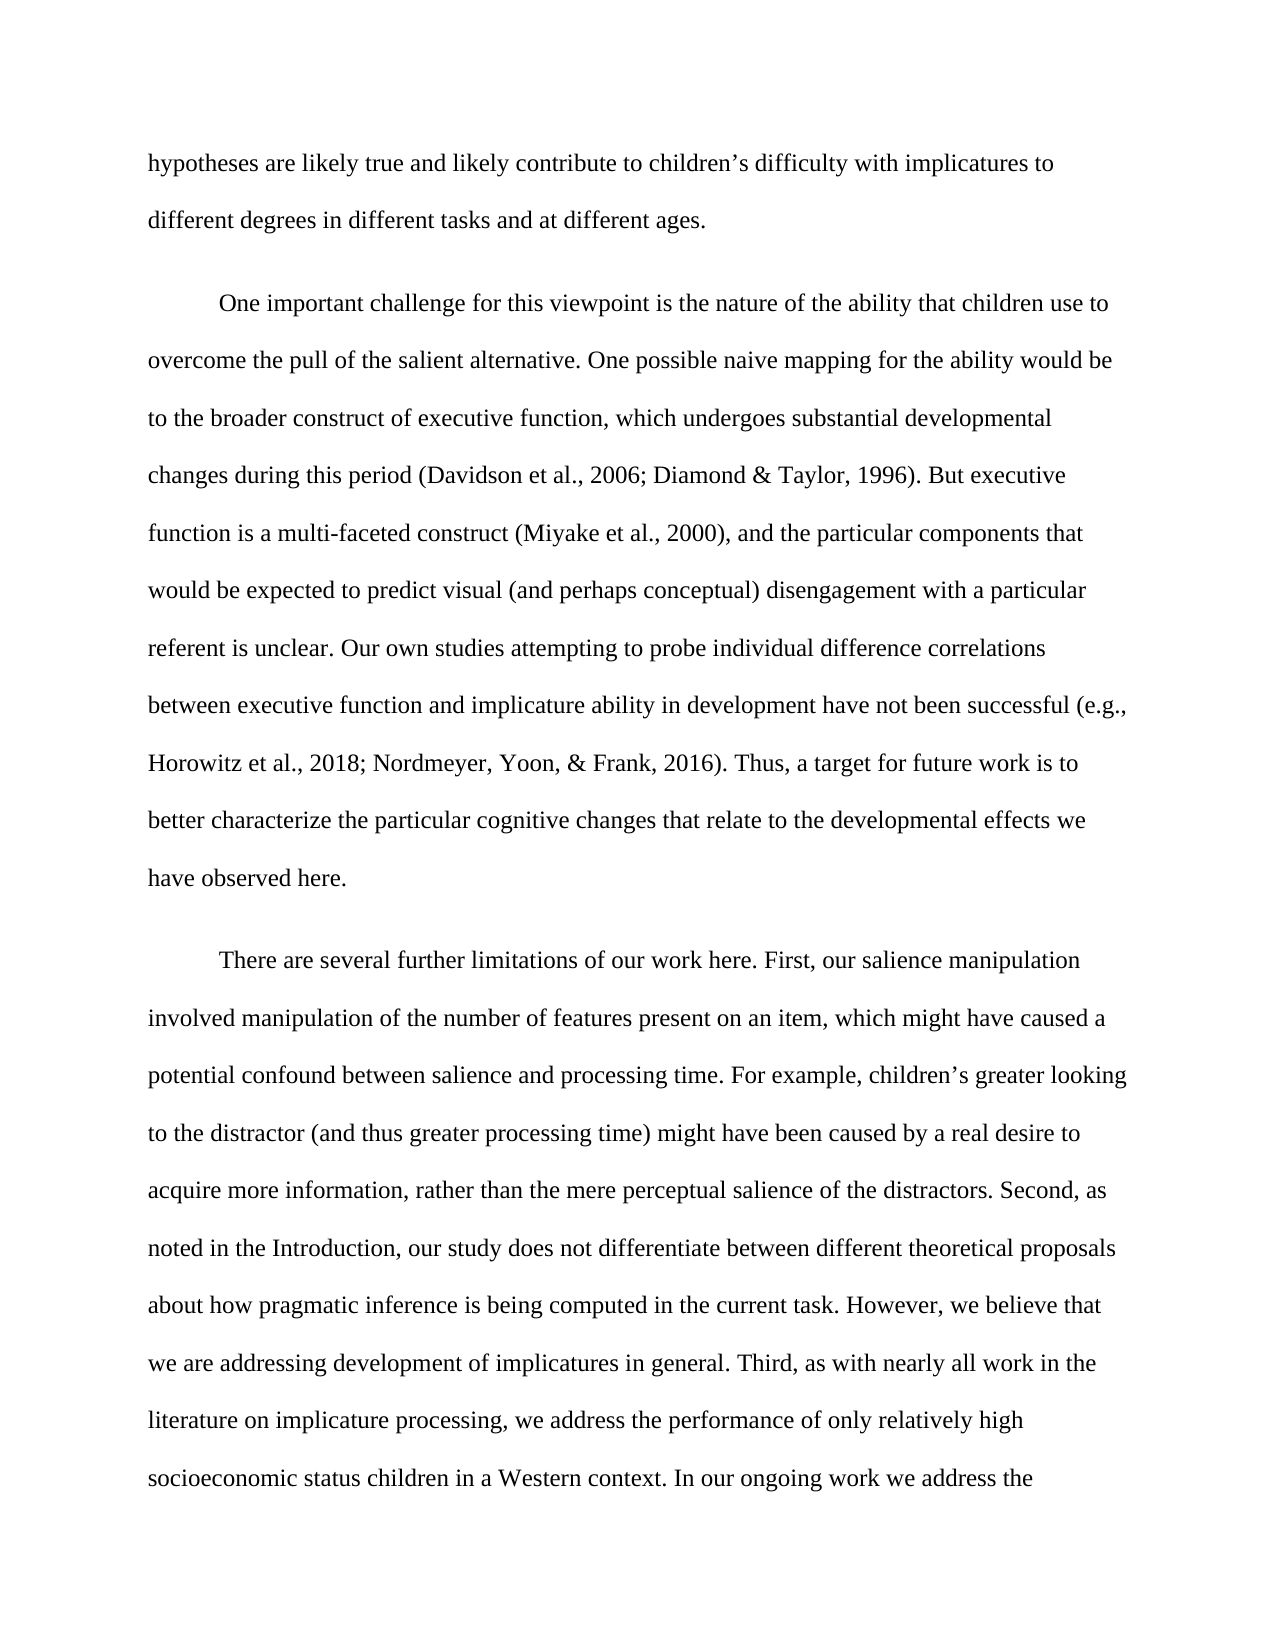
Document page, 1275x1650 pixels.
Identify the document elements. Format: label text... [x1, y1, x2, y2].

text One important challenge for this viewpoint is the nature of the ability that children use to overcome the pull of the salient alternative. One possible naive mapping for the ability would be to the broader construct of executive function, which undergoes substantial developmental changes during this period (Davidson et al., 2006; Diamond & Taylor, 1996). But executive function is a multi-faceted construct (Miyake et al., 2000), and the particular components that would be expected to predict visual (and perhaps conceptual) disengagement with a particular referent is unclear. Our own studies attempting to probe individual difference correlations between executive function and implicature ability in development have not been successful (e.g., Horowitz et al., 2018; Nordmeyer, Yoon, & Frank, 2016). Thus, a target for future work is to better characterize the particular cognitive changes that relate to the developmental effects we have observed here. [148, 288, 1127, 891]
